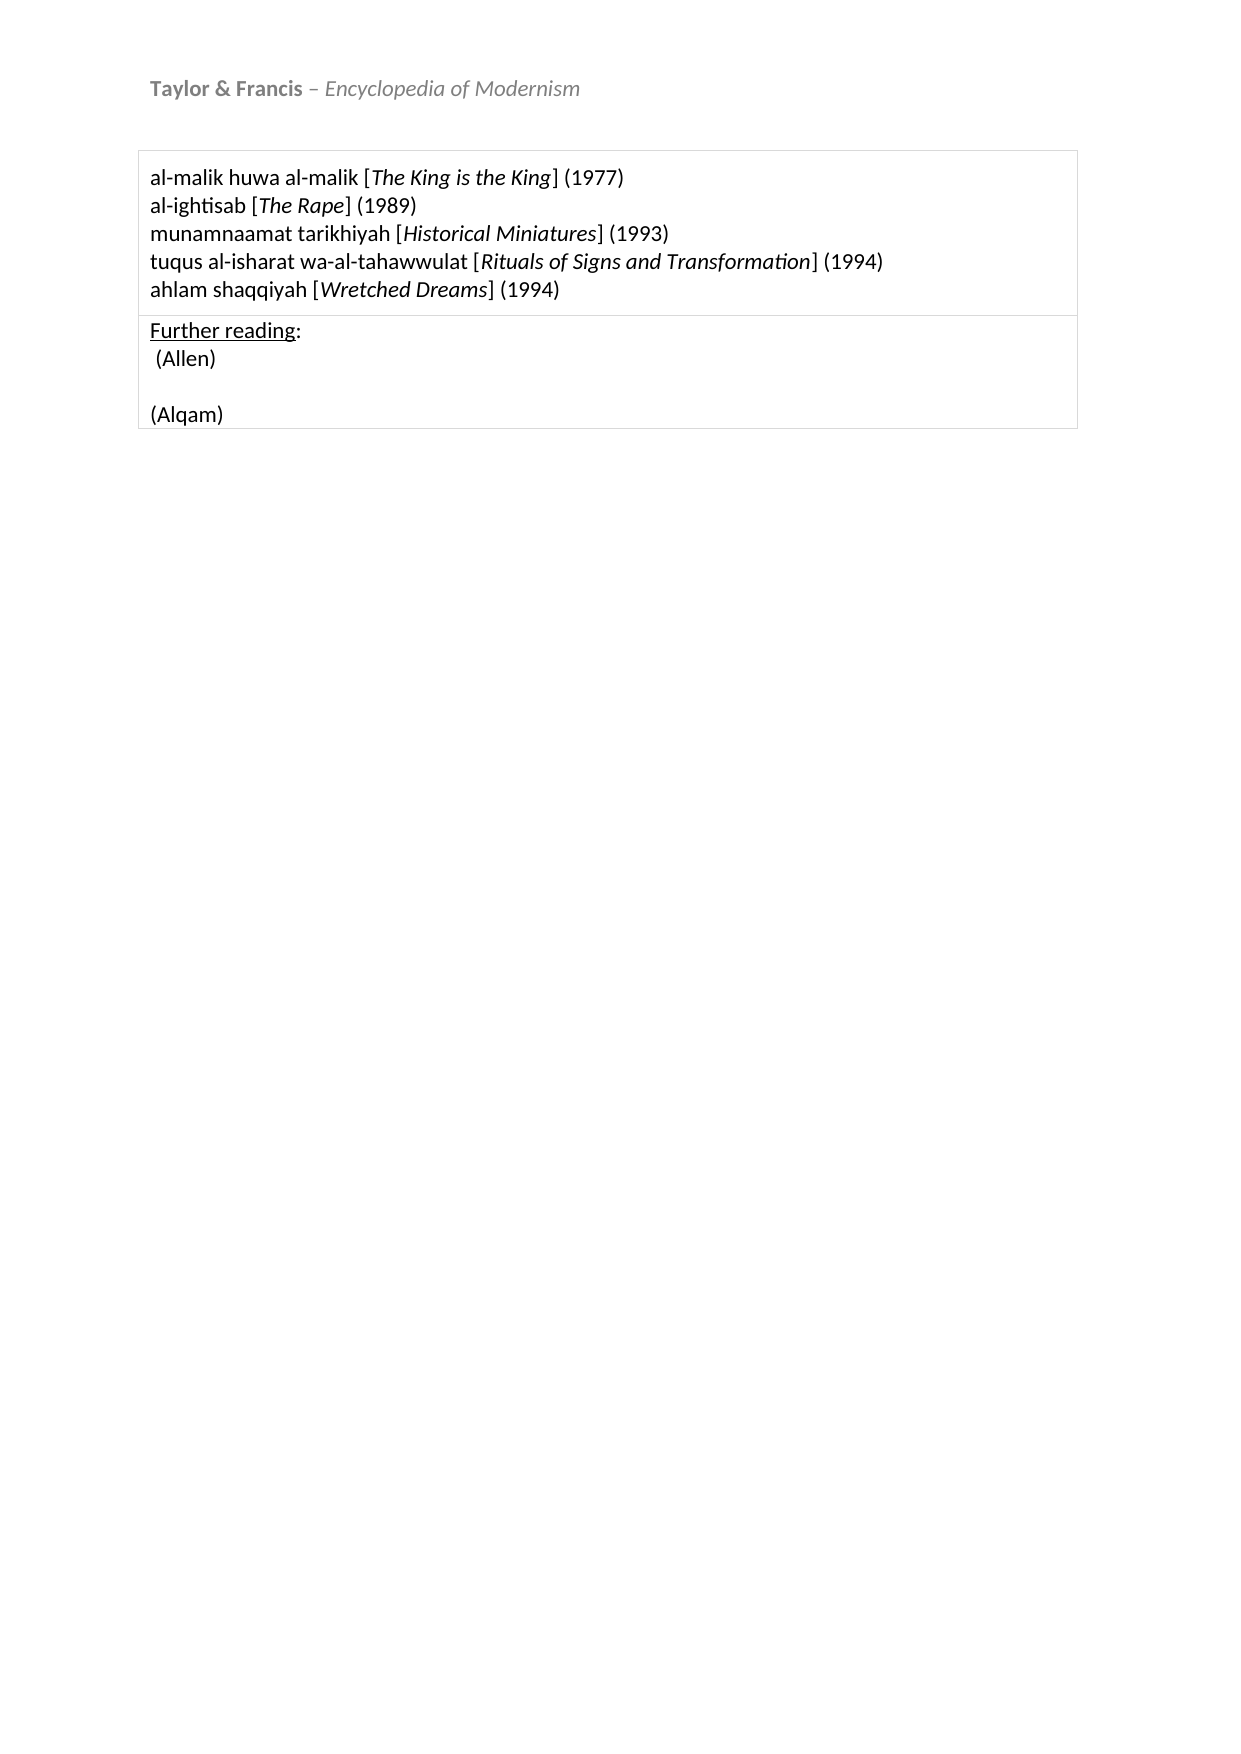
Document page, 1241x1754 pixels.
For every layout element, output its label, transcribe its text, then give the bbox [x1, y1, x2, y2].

table_cell Further reading: [139, 316, 1077, 428]
